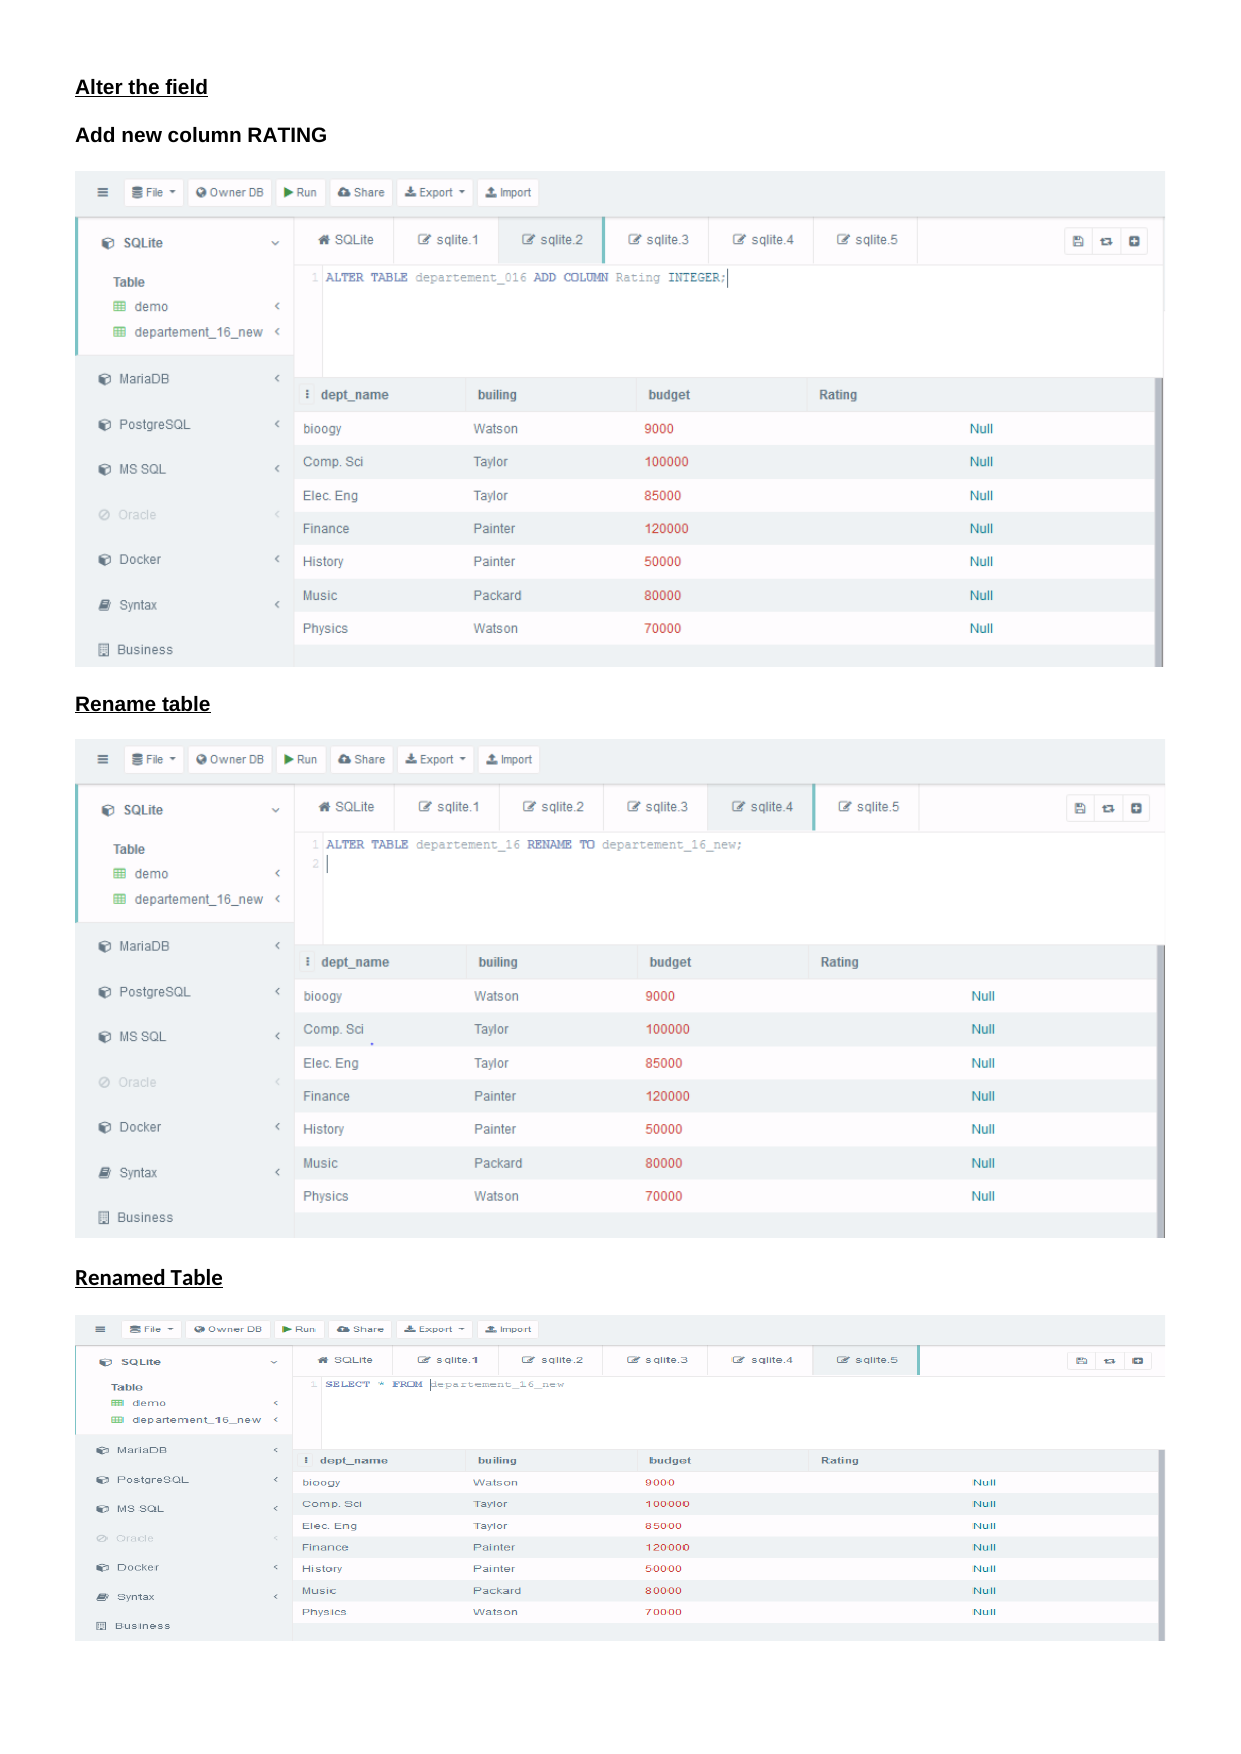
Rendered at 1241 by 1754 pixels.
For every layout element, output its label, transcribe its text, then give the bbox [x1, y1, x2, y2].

picture [75, 171, 1166, 667]
text Rename table [75, 691, 1165, 715]
picture [75, 1315, 1166, 1641]
text Alter the field [75, 75, 1165, 99]
text Renamed Table [75, 1263, 1165, 1291]
picture [75, 739, 1166, 1238]
text Add new column RATING [75, 123, 1165, 147]
